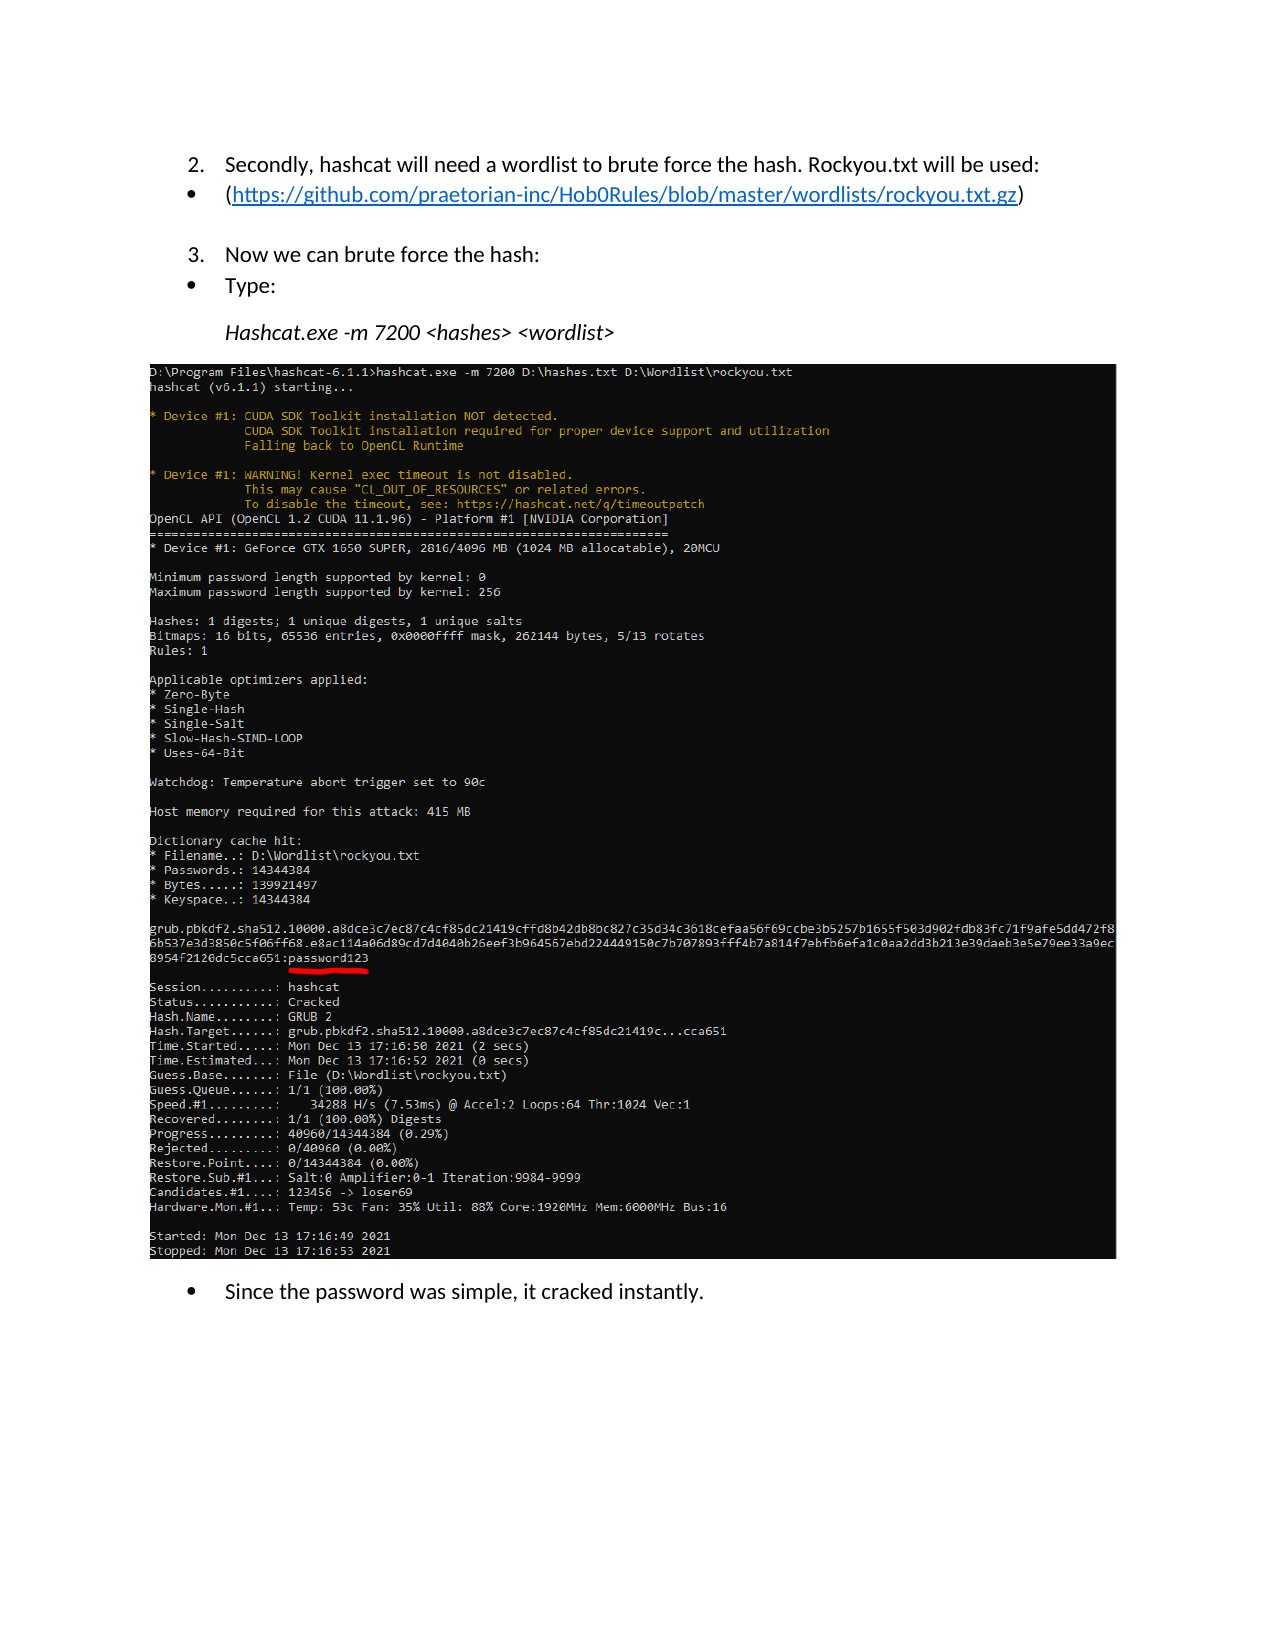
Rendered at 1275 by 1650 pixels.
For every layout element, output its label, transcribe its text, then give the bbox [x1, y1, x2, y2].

picture [150, 364, 1117, 1259]
list Since the password was simple, it cracked instantly. [187, 1277, 1125, 1305]
list (https://github.com/praetorian-inc/Hob0Rules/blob/master/wordlists/rockyou.txt.gz) [187, 180, 1125, 208]
list Secondly, hashcat will need a wordlist to brute force the hash. Rockyou.txt will be used: [187, 150, 1125, 178]
list Type: [187, 271, 1125, 299]
text Hashcat.exe -m 7200 <hashes> <wordlist> [225, 318, 1125, 346]
list Now we can brute force the hash: [187, 241, 1125, 269]
